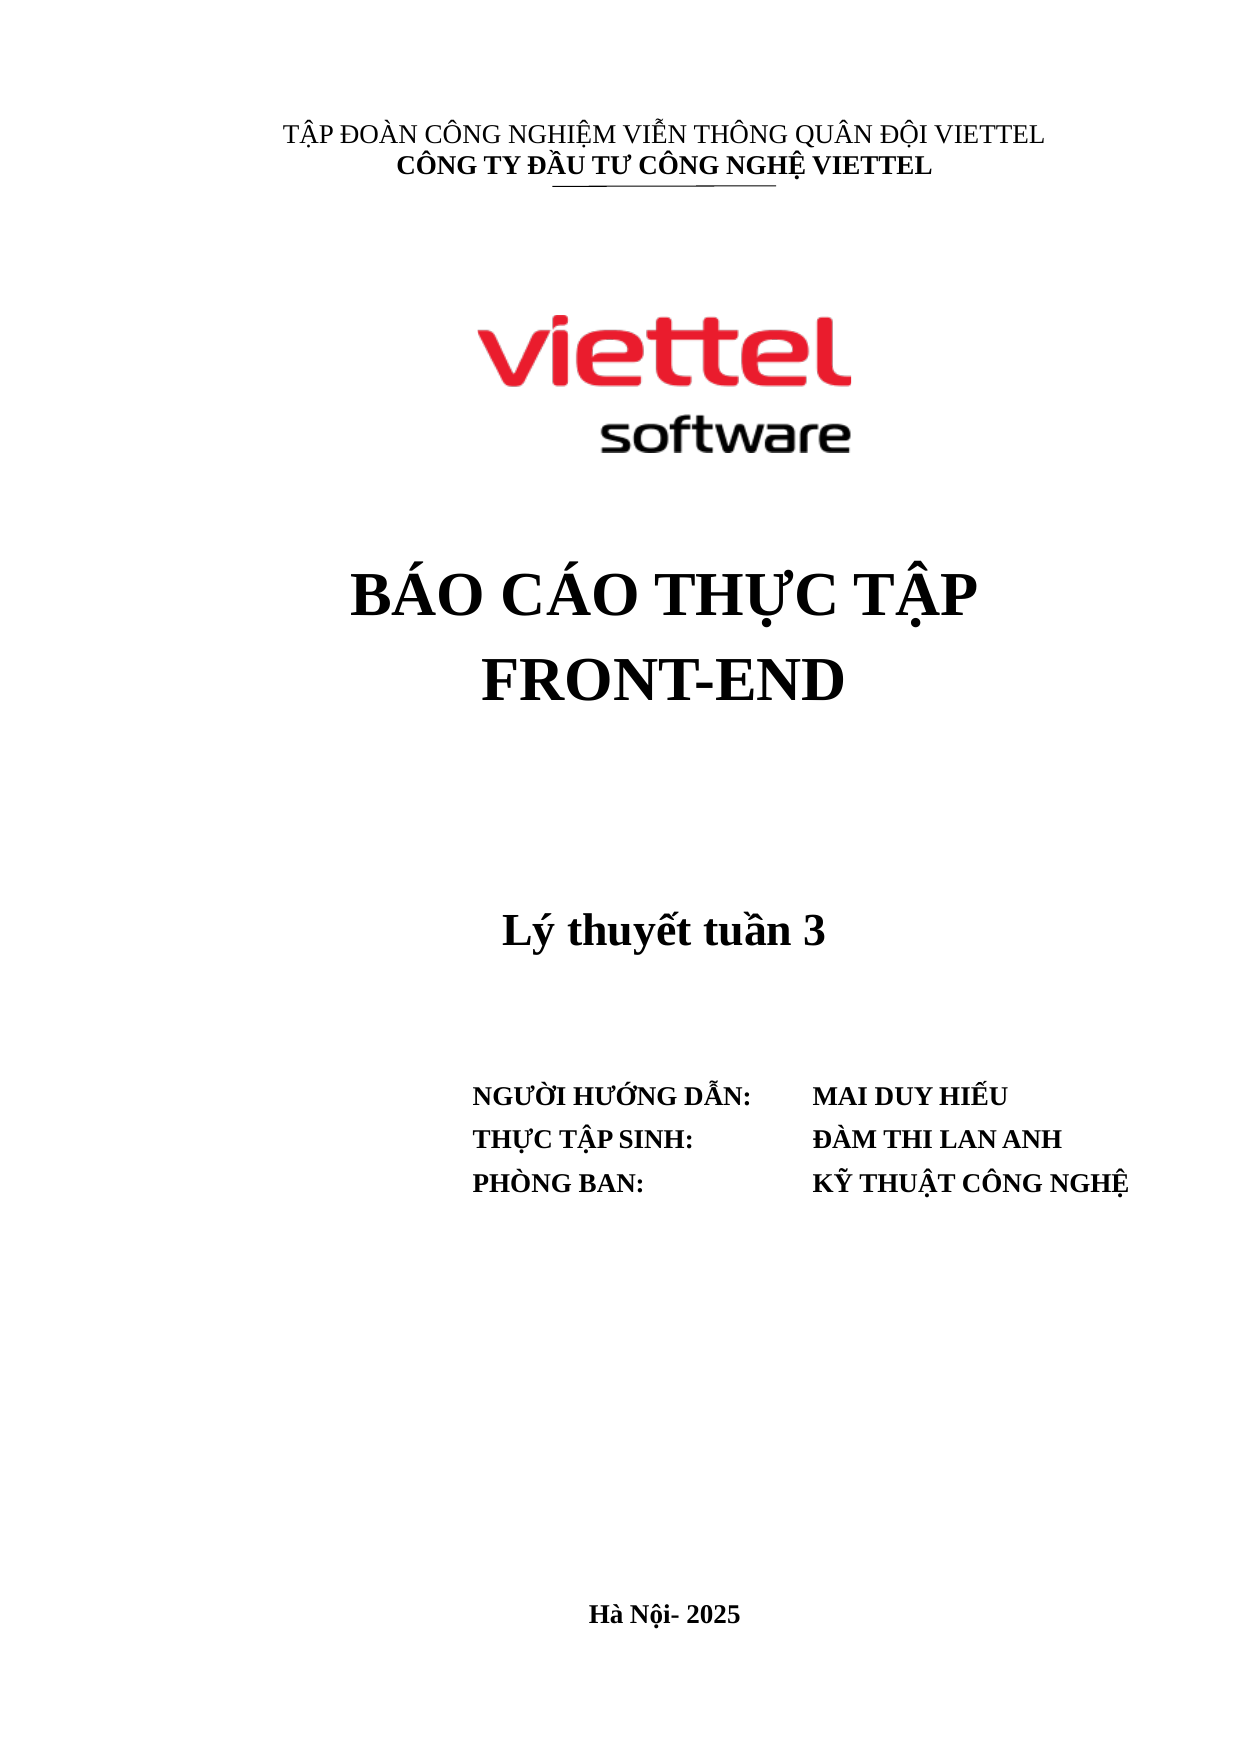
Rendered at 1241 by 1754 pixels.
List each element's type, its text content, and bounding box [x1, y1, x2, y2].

text TẬP ĐOÀN CÔNG NGHIỆM VIỄN THÔNG QUÂN ĐỘI VIETTEL [177, 118, 1152, 149]
text NGƯỜI HƯỚNG DẪN: MAI DUY HIẾU [472, 1080, 1151, 1111]
text FRONT-END [177, 642, 1152, 714]
picture [477, 315, 852, 453]
text Hà Nội- 2025 [177, 1598, 1152, 1629]
text THỰC TẬP SINH: ĐÀM THI LAN ANH [472, 1124, 1152, 1155]
text BÁO CÁO THỰC TẬP [177, 557, 1152, 629]
text PHÒNG BAN: KỸ THUẬT CÔNG NGHỆ [472, 1167, 1152, 1198]
text Lý thuyết tuần 3 [177, 902, 1152, 955]
text CÔNG TY ĐẦU TƯ CÔNG NGHỆ VIETTEL [177, 149, 1152, 180]
